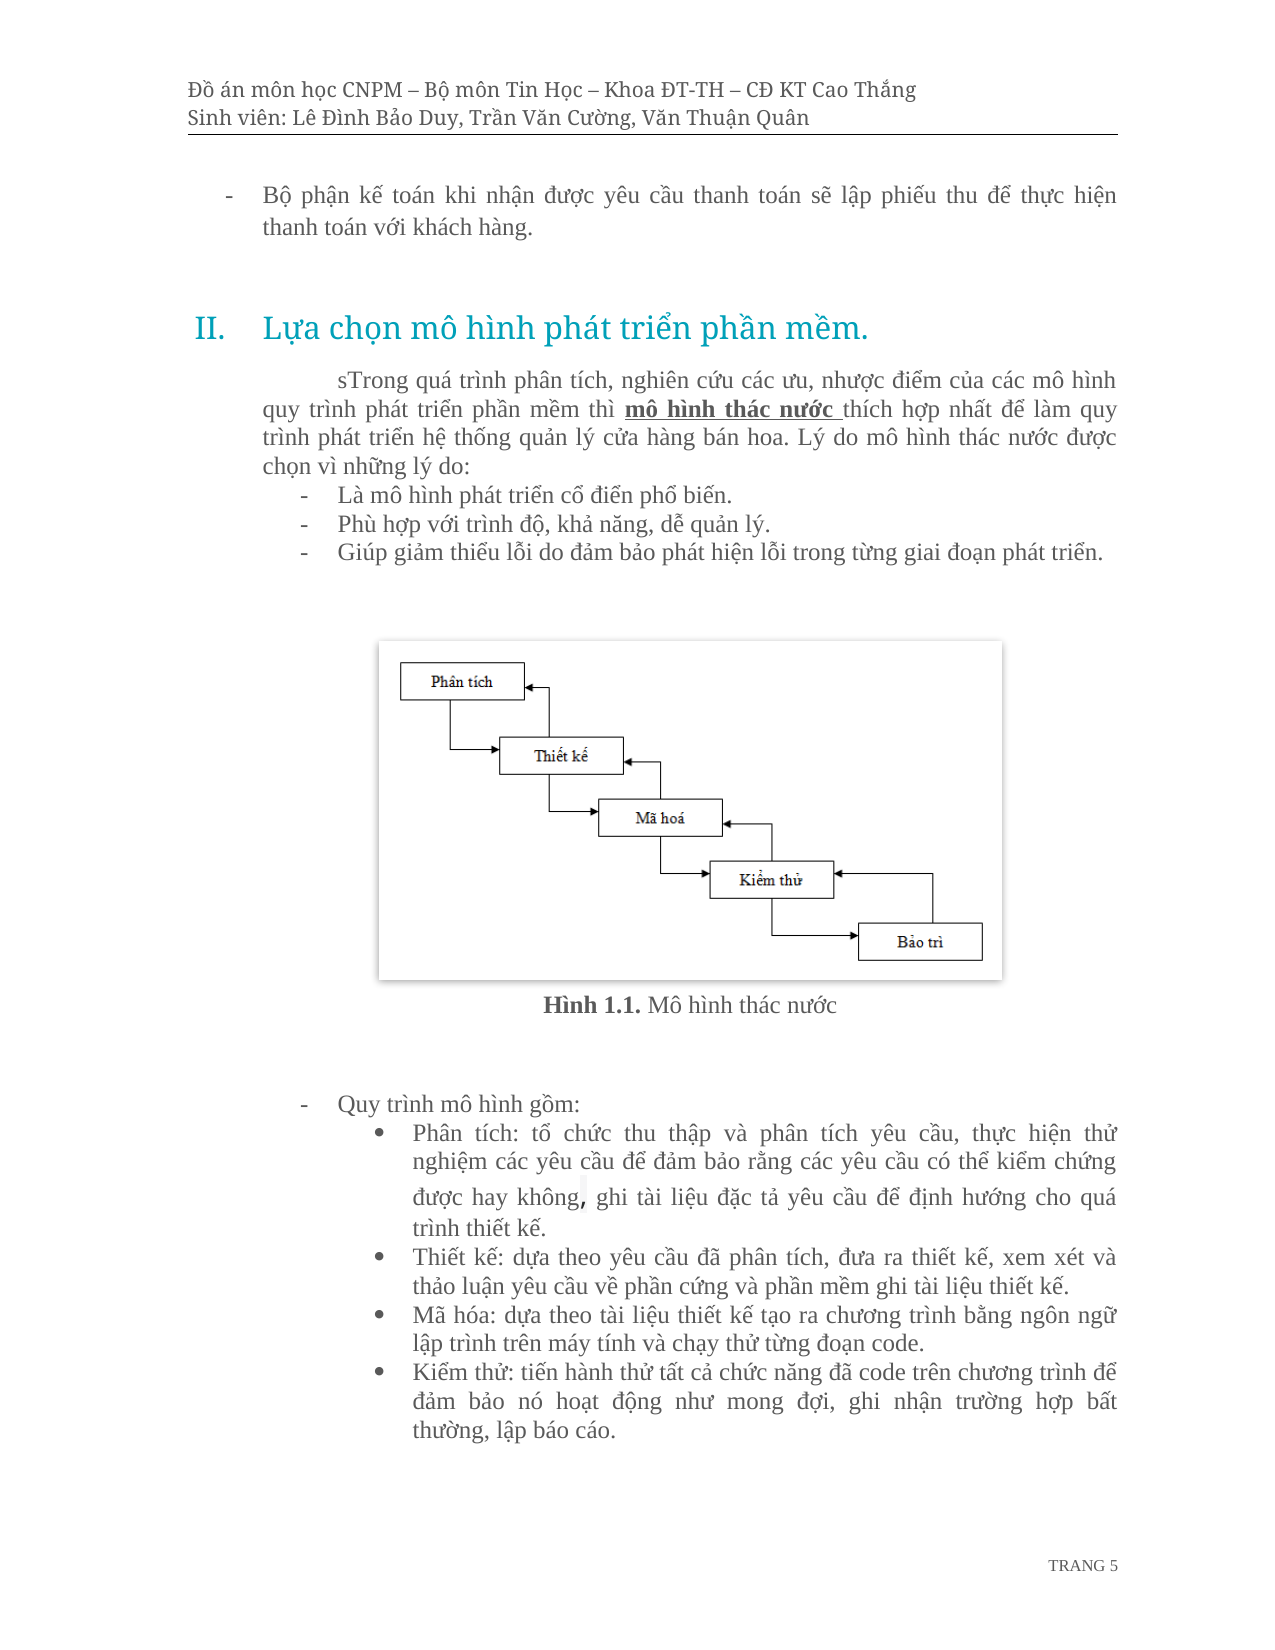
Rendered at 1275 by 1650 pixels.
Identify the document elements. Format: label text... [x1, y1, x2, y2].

list Bộ phận kế toán khi nhận được yêu cầu thanh toán sẽ lập phiếu thu để thực hiện thanh toán với khách hàng. [225, 180, 1118, 240]
list Giúp giảm thiểu lỗi do đảm bảo phát hiện lỗi trong từng giai đoạn phát triển. [300, 537, 1118, 566]
list Phù hợp với trình độ, khả năng, dễ quản lý. [300, 509, 1118, 537]
picture [393, 655, 987, 965]
list Quy trình mô hình gồm: [300, 1089, 1118, 1118]
list Là mô hình phát triển cổ điển phổ biến. [300, 480, 1118, 509]
list sTrong quá trình phân tích, nghiên cứu các ưu, nhược điểm của các mô hình quy trình phát triển phần mềm thì mô hình thác nước thích hợp nhất để làm quy trình phát triển hệ thống quản lý cửa hàng bán hoa. Lý do mô hình thác nước được chọn vì những lý do: [262, 365, 1118, 480]
list Kiểm thử: tiến hành thử tất cả chức năng đã code trên chương trình để đảm bảo nó hoạt động như mong đợi, ghi nhận trường hợp bất thường, lập báo cáo. [375, 1357, 1118, 1443]
list Mã hóa: dựa theo tài liệu thiết kế tạo ra chương trình bằng ngôn ngữ lập trình trên máy tính và chạy thử từng đoạn code. [375, 1300, 1118, 1357]
subtitle Lựa chọn mô hình phát triển phần mềm. [225, 306, 1118, 348]
list Phân tích: tổ chức thu thập và phân tích yêu cầu, thực hiện thử nghiệm các yêu cầu để đảm bảo rằng các yêu cầu có thể kiểm chứng được hay không, ghi tài liệu đặc tả yêu cầu để định hướng cho quá trình thiết kế. [375, 1118, 1118, 1242]
list Thiết kế: dựa theo yêu cầu đã phân tích, đưa ra thiết kế, xem xét và thảo luận yêu cầu về phần cứng và phần mềm ghi tài liệu thiết kế. [375, 1242, 1118, 1300]
list Hình 1.1. Mô hình thác nước [262, 990, 1118, 1018]
